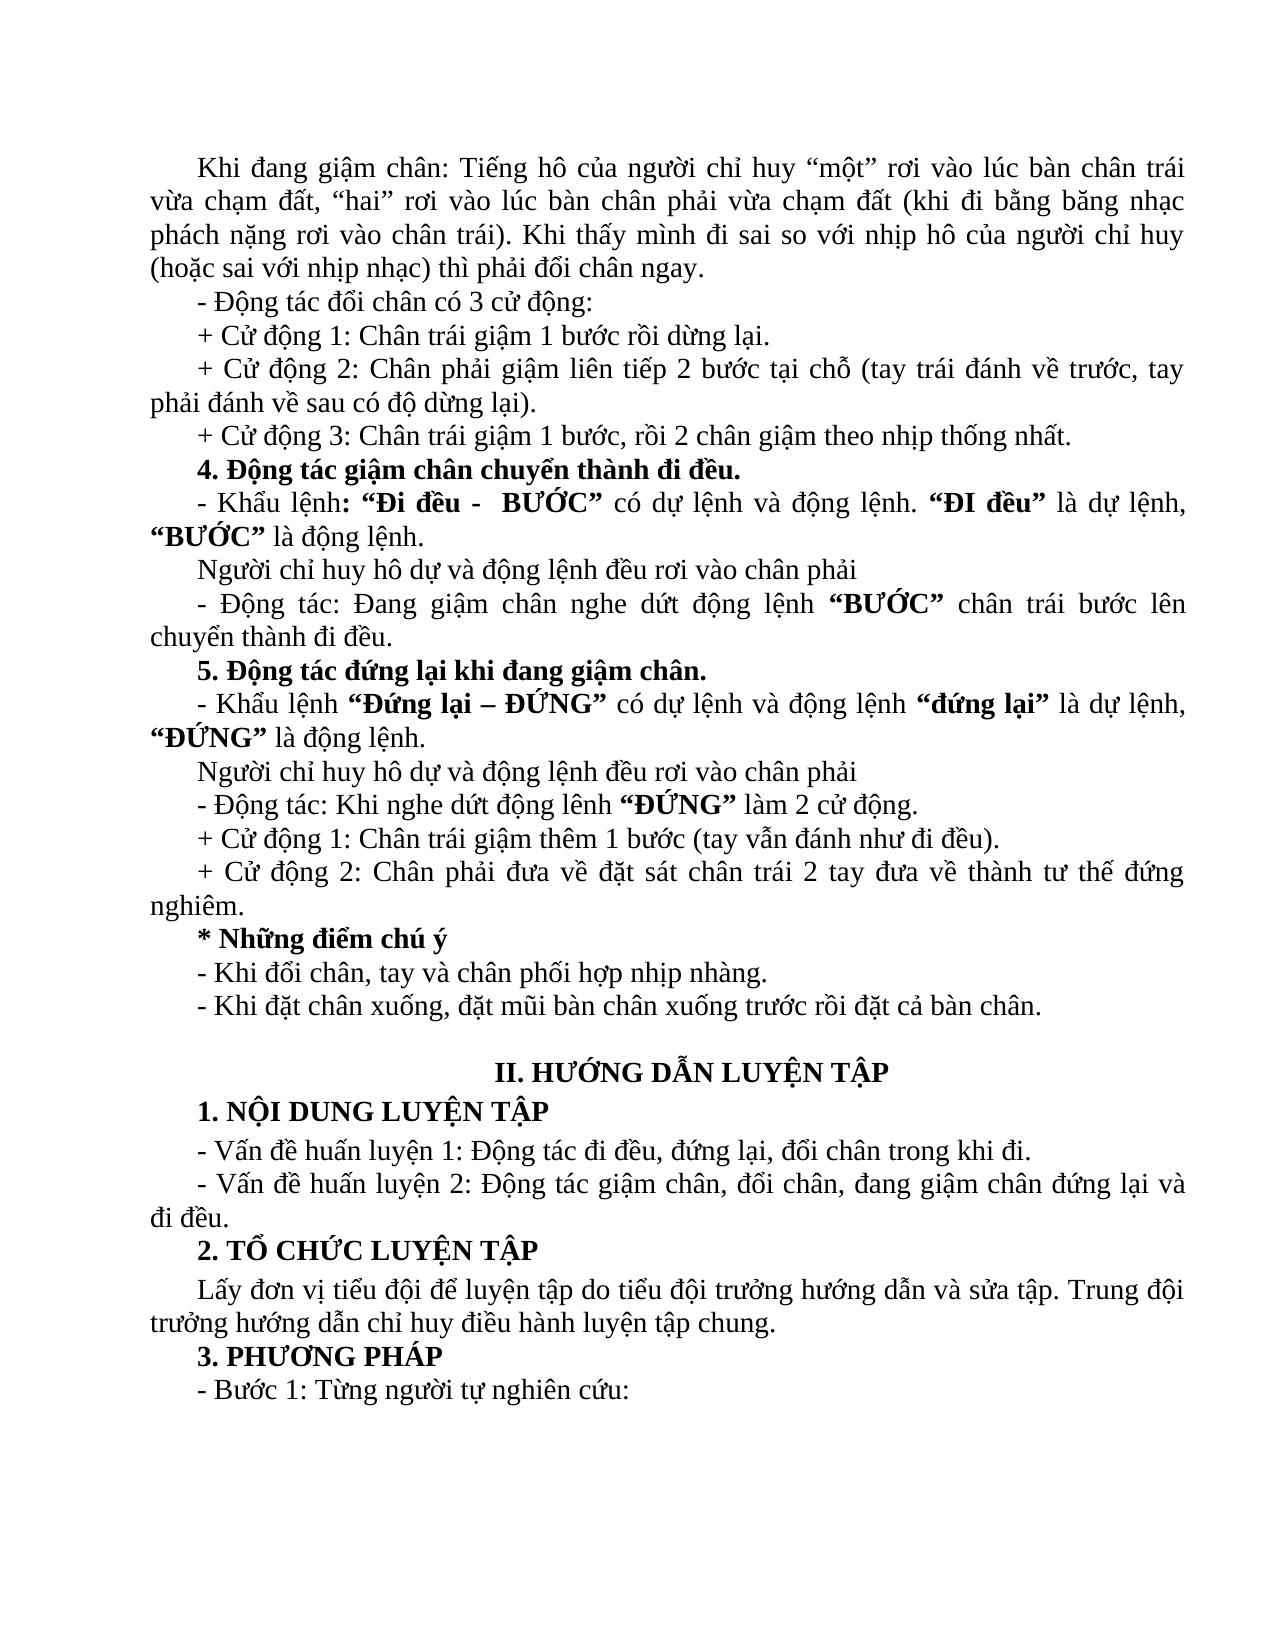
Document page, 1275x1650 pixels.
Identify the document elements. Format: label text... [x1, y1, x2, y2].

text Người chỉ huy hô dự và động lệnh đều rơi vào chân phải [150, 754, 1186, 787]
text - Bước 1: Từng người tự nghiên cứu: [150, 1372, 1186, 1406]
text - Động tác đổi chân có 3 cử động: [150, 284, 1186, 318]
text - Vấn đề huấn luyện 2: Động tác giậm chân, đổi chân, đang giậm chân đứng lại và đi đều. [150, 1166, 1186, 1233]
text - Khi đổi chân, tay và chân phối hợp nhịp nhàng. [150, 955, 1186, 988]
text Khi đang giậm chân: Tiếng hô của người chỉ huy “một” rơi vào lúc bàn chân trái vừa chạm đất, “hai” rơi vào lúc bàn chân phải vừa chạm đất (khi đi bằng băng nhạc phách nặng rơi vào chân trái). Khi thấy mình đi sai so với nhịp hô của người chỉ huy (hoặc sai với nhịp nhạc) thì phải đổi chân ngay. [150, 150, 1186, 284]
text 1. NỘI DUNG LUYỆN TẬP [150, 1094, 1186, 1128]
text 4. Động tác giậm chân chuyển thành đi đều. [150, 452, 1186, 485]
text - Khi đặt chân xuống, đặt mũi bàn chân xuống trước rồi đặt cả bàn chân. [150, 988, 1186, 1022]
text + Cử động 2: Chân phải đưa về đặt sát chân trái 2 tay đưa về thành tư thế đứng nghiêm. [150, 854, 1186, 921]
text II. HƯỚNG DẪN LUYỆN TẬP [150, 1056, 1186, 1089]
text Lấy đơn vị tiểu đội để luyện tập do tiểu đội trưởng hướng dẫn và sửa tập. Trung đội trưởng hướng dẫn chỉ huy điều hành luyện tập chung. [150, 1272, 1186, 1339]
text - Vấn đề huấn luyện 1: Động tác đi đều, đứng lại, đổi chân trong khi đi. [150, 1133, 1186, 1166]
text + Cử động 1: Chân trái giậm thêm 1 bước (tay vẫn đánh như đi đều). [150, 821, 1186, 854]
text 5. Động tác đứng lại khi đang giậm chân. [150, 653, 1186, 687]
text - Khẩu lệnh: “Đi đều - BƯỚC” có dự lệnh và động lệnh. “ĐI đều” là dự lệnh, “BƯỚC” là động lệnh. [150, 485, 1186, 552]
text - Động tác: Đang giậm chân nghe dứt động lệnh “BƯỚC” chân trái bước lên chuyển thành đi đều. [150, 586, 1186, 653]
text + Cử động 1: Chân trái giậm 1 bước rồi dừng lại. [150, 318, 1186, 351]
text Người chỉ huy hô dự và động lệnh đều rơi vào chân phải [150, 552, 1186, 586]
text 2. TỔ CHỨC LUYỆN TẬP [150, 1233, 1186, 1267]
text - Động tác: Khi nghe dứt động lênh “ĐỨNG” làm 2 cử động. [150, 787, 1186, 821]
text * Những điểm chú ý [150, 921, 1186, 955]
text - Khẩu lệnh “Đứng lại – ĐỨNG” có dự lệnh và động lệnh “đứng lại” là dự lệnh, “ĐỨNG” là động lệnh. [150, 687, 1186, 754]
text + Cử động 2: Chân phải giậm liên tiếp 2 bước tại chỗ (tay trái đánh về trước, tay phải đánh về sau có độ dừng lại). [150, 351, 1186, 418]
text 3. PHƯƠNG PHÁP [150, 1339, 1186, 1372]
text + Cử động 3: Chân trái giậm 1 bước, rồi 2 chân giậm theo nhịp thống nhất. [150, 418, 1186, 452]
